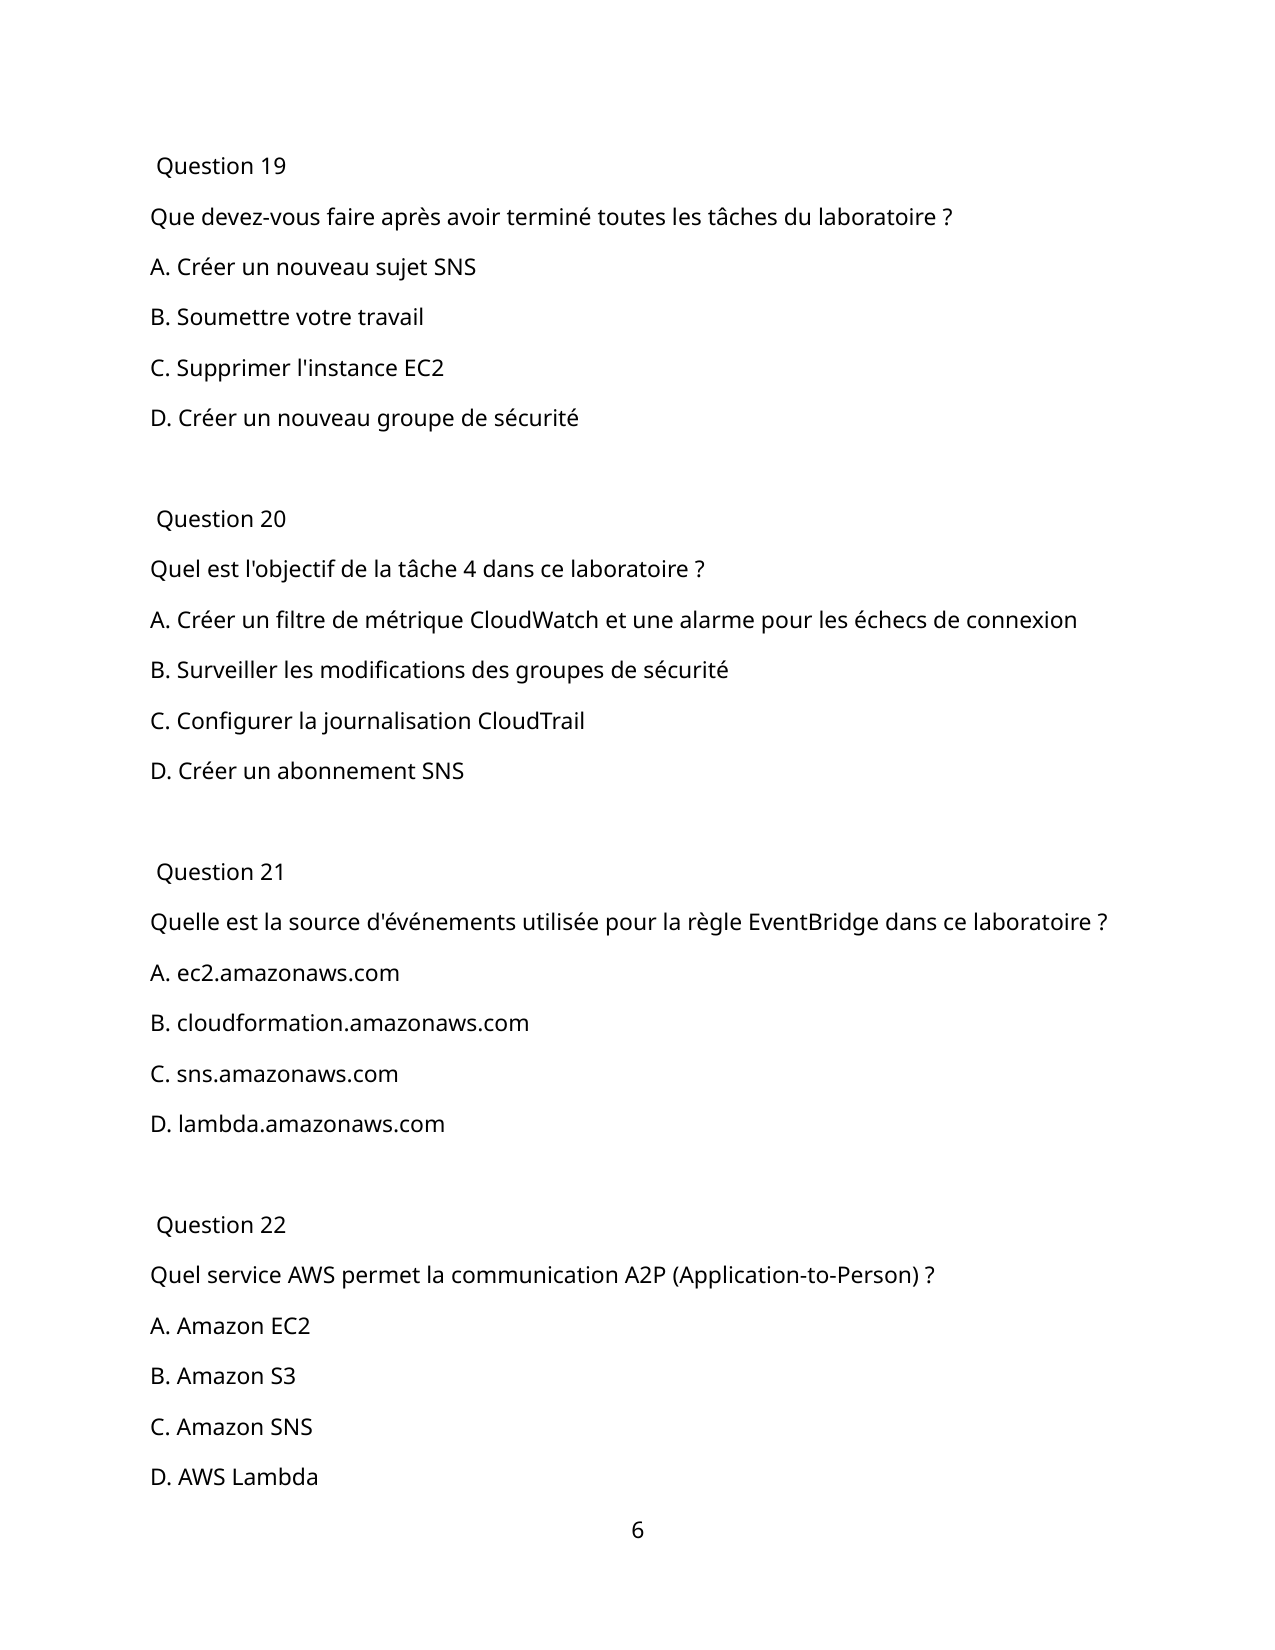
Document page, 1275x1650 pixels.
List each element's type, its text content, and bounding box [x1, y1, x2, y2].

text A. Créer un filtre de métrique CloudWatch et une alarme pour les échecs de connexion [150, 604, 1125, 635]
text Quel service AWS permet la communication A2P (Application-to-Person) ? [150, 1259, 1125, 1290]
text C. sns.amazonaws.com [150, 1057, 1125, 1089]
text Question 20 [150, 503, 1125, 534]
text C. Supprimer l'instance EC2 [150, 352, 1125, 383]
text Quelle est la source d'événements utilisée pour la règle EventBridge dans ce laboratoire ? [150, 906, 1125, 937]
text Quel est l'objectif de la tâche 4 dans ce laboratoire ? [150, 553, 1125, 584]
text C. Amazon SNS [150, 1410, 1125, 1442]
text B. Soumettre votre travail [150, 301, 1125, 332]
text D. lambda.amazonaws.com [150, 1108, 1125, 1139]
text Question 22 [150, 1209, 1125, 1240]
text B. Surveiller les modifications des groupes de sécurité [150, 654, 1125, 685]
text B. cloudformation.amazonaws.com [150, 1007, 1125, 1038]
text A. ec2.amazonaws.com [150, 957, 1125, 988]
text Question 19 [150, 150, 1125, 181]
text C. Configurer la journalisation CloudTrail [150, 704, 1125, 736]
text D. Créer un nouveau groupe de sécurité [150, 402, 1125, 433]
text A. Amazon EC2 [150, 1309, 1125, 1341]
text D. AWS Lambda [150, 1461, 1125, 1492]
text D. Créer un abonnement SNS [150, 755, 1125, 786]
text Question 21 [150, 856, 1125, 887]
text Que devez-vous faire après avoir terminé toutes les tâches du laboratoire ? [150, 200, 1125, 232]
text B. Amazon S3 [150, 1360, 1125, 1391]
text A. Créer un nouveau sujet SNS [150, 251, 1125, 282]
